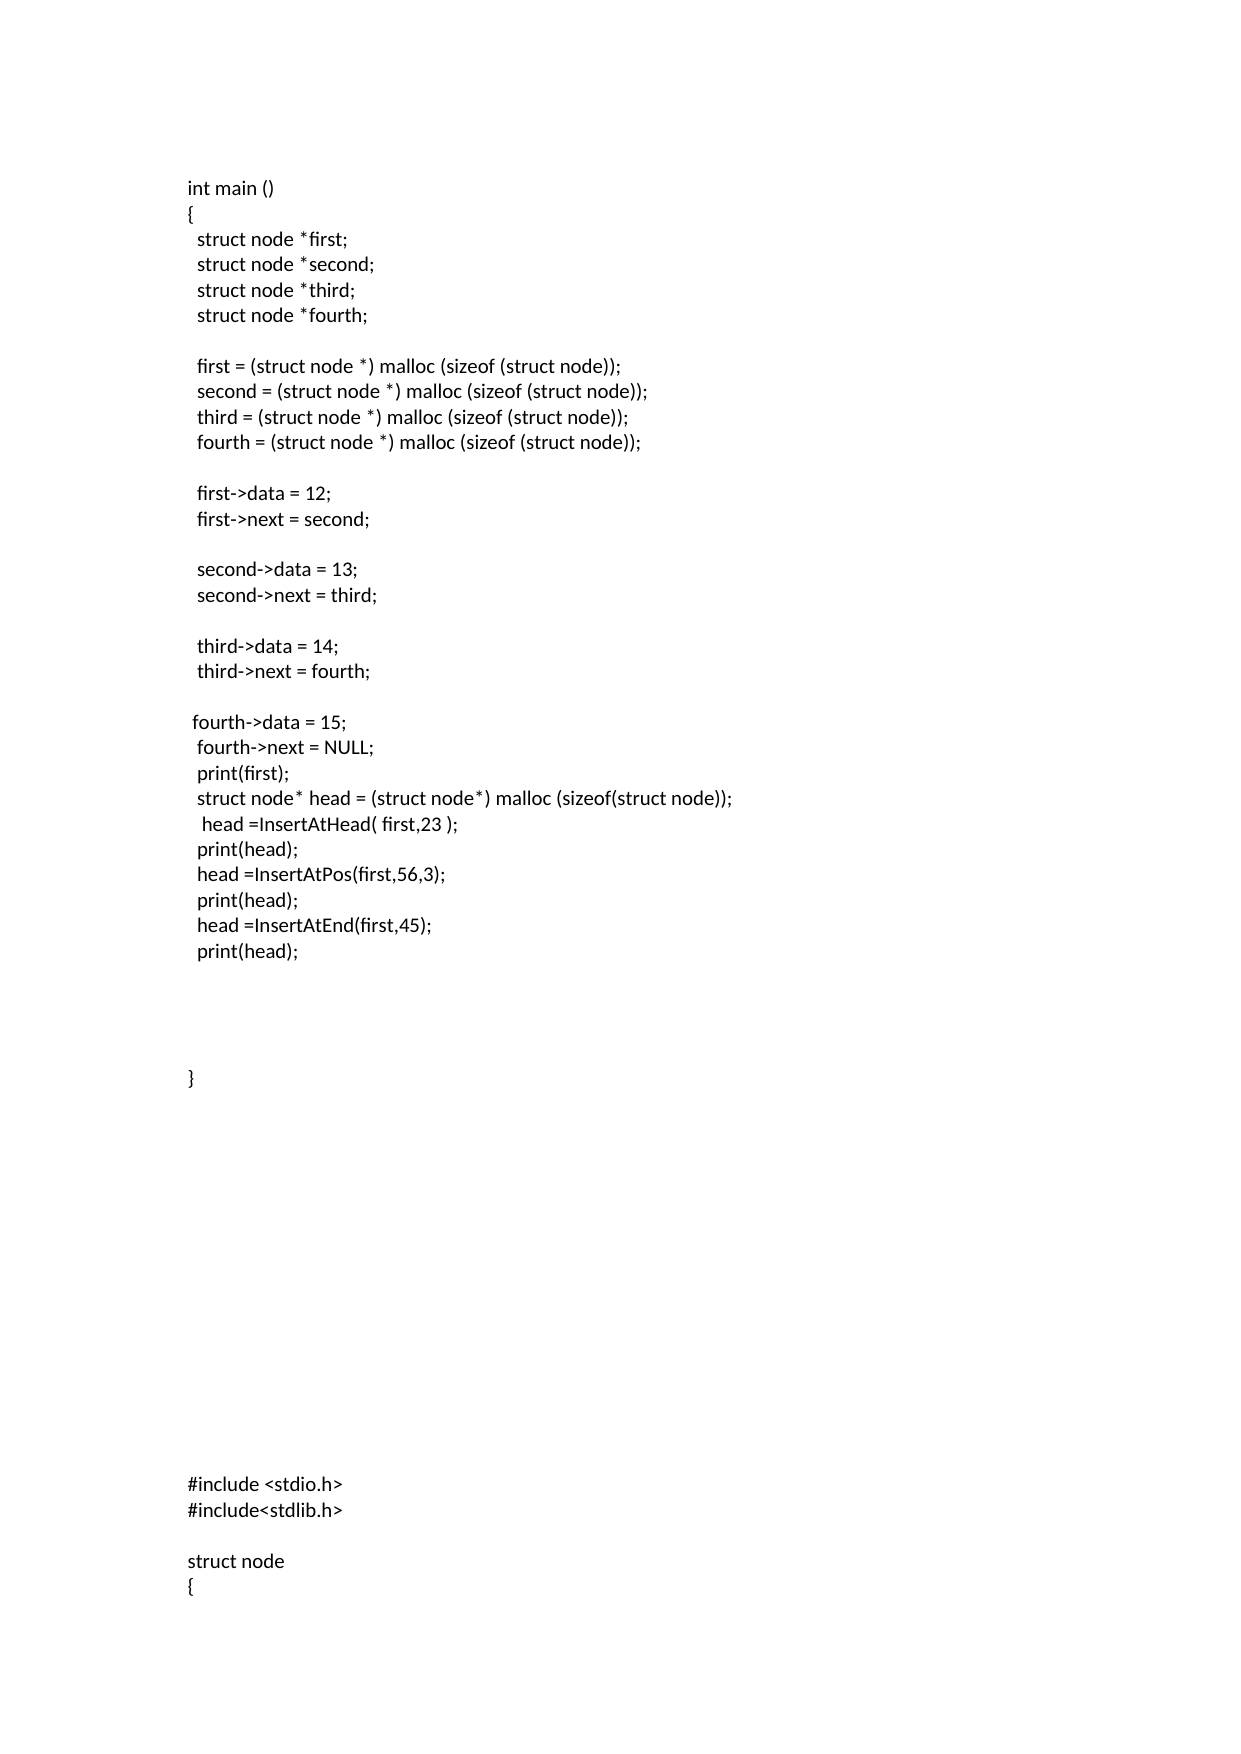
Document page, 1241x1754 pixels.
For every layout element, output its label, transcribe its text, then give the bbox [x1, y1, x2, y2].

text struct node *first; [187, 226, 1053, 252]
text third->data = 14; [187, 633, 1053, 658]
text second = (struct node *) malloc (sizeof (struct node)); [187, 379, 1053, 404]
text struct node [187, 1548, 1053, 1573]
text fourth->next = NULL; [187, 734, 1053, 760]
text struct node *fourth; [187, 302, 1053, 328]
text head =InsertAtHead( first,23 ); [187, 811, 1053, 836]
text { [187, 1573, 1053, 1599]
text struct node *third; [187, 277, 1053, 302]
text second->next = third; [187, 582, 1053, 607]
text print(head); [187, 887, 1053, 912]
text first = (struct node *) malloc (sizeof (struct node)); [187, 353, 1053, 379]
text first->data = 12; [187, 480, 1053, 506]
text print(first); [187, 760, 1053, 785]
text int main () [187, 175, 1053, 201]
text second->data = 13; [187, 557, 1053, 582]
text struct node* head = (struct node*) malloc (sizeof(struct node)); [187, 785, 1053, 811]
text third->next = fourth; [187, 658, 1053, 684]
text } [187, 1065, 1053, 1090]
text fourth = (struct node *) malloc (sizeof (struct node)); [187, 429, 1053, 455]
text #include <stdio.h> [187, 1472, 1053, 1497]
text struct node *second; [187, 252, 1053, 277]
text { [187, 201, 1053, 226]
text third = (struct node *) malloc (sizeof (struct node)); [187, 404, 1053, 429]
text print(head); [187, 938, 1053, 963]
text first->next = second; [187, 506, 1053, 531]
text #include<stdlib.h> [187, 1497, 1053, 1522]
text print(head); [187, 836, 1053, 862]
text head =InsertAtEnd(first,45); [187, 912, 1053, 938]
text fourth->data = 15; [187, 709, 1053, 734]
text head =InsertAtPos(first,56,3); [187, 862, 1053, 887]
